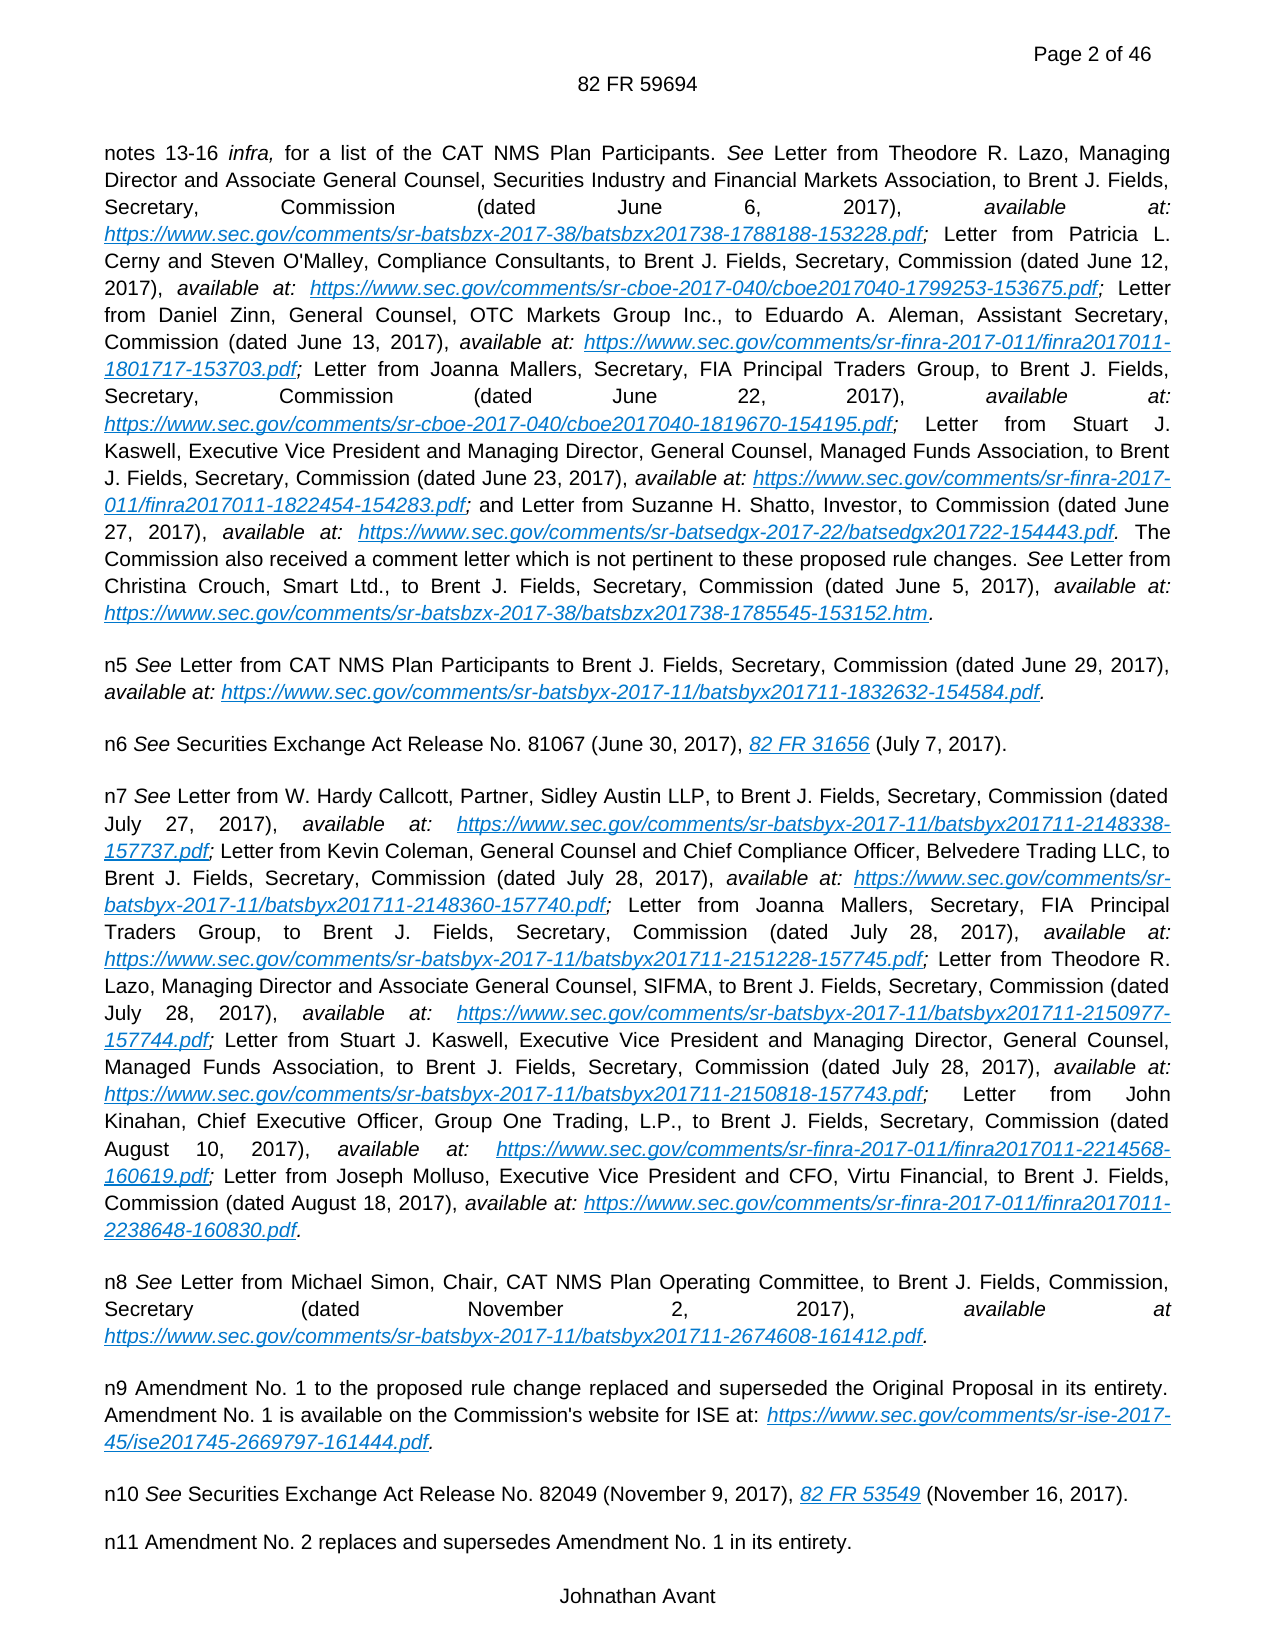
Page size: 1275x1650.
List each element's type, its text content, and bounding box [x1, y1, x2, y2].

text n8 See Letter from Michael Simon, Chair, CAT NMS Plan Operating Committee, to Brent J. Fields, Commission, Secretary (dated November 2, 2017), available at https://www.sec.gov/comments/sr-batsbyx-2017-11/batsbyx201711-2674608-161412.pdf. [104, 1267, 1171, 1348]
text n6 See Securities Exchange Act Release No. 81067 (June 30, 2017), 82 FR 31656 (July 7, 2017). [104, 729, 1171, 756]
text n5 See Letter from CAT NMS Plan Participants to Brent J. Fields, Secretary, Commission (dated June 29, 2017), available at: https://www.sec.gov/comments/sr-batsbyx-2017-11/batsbyx201711-1832632-154584.pdf. [104, 650, 1171, 704]
text n7 See Letter from W. Hardy Callcott, Partner, Sidley Austin LLP, to Brent J. Fields, Secretary, Commission (dated July 27, 2017), available at: https://www.sec.gov/comments/sr-batsbyx-2017-11/batsbyx201711-2148338-157737.pdf; Letter from Kevin Coleman, General Counsel and Chief Compliance Officer, Belvedere Trading LLC, to Brent J. Fields, Secretary, Commission (dated July 28, 2017), available at: https://www.sec.gov/comments/sr-batsbyx-2017-11/batsbyx201711-2148360-157740.pdf; Letter from Joanna Mallers, Secretary, FIA Principal Traders Group, to Brent J. Fields, Secretary, Commission (dated July 28, 2017), available at: https://www.sec.gov/comments/sr-batsbyx-2017-11/batsbyx201711-2151228-157745.pdf; Letter from Theodore R. Lazo, Managing Director and Associate General Counsel, SIFMA, to Brent J. Fields, Secretary, Commission (dated July 28, 2017), available at: https://www.sec.gov/comments/sr-batsbyx-2017-11/batsbyx201711-2150977-157744.pdf; Letter from Stuart J. Kaswell, Executive Vice President and Managing Director, General Counsel, Managed Funds Association, to Brent J. Fields, Secretary, Commission (dated July 28, 2017), available at: https://www.sec.gov/comments/sr-batsbyx-2017-11/batsbyx201711-2150818-157743.pdf; Letter from John Kinahan, Chief Executive Officer, Group One Trading, L.P., to Brent J. Fields, Secretary, Commission (dated August 10, 2017), available at: https://www.sec.gov/comments/sr-finra-2017-011/finra2017011-2214568-160619.pdf; Letter from Joseph Molluso, Executive Vice President and CFO, Virtu Financial, to Brent J. Fields, Commission (dated August 18, 2017), available at: https://www.sec.gov/comments/sr-finra-2017-011/finra2017011-2238648-160830.pdf. [104, 781, 1171, 1242]
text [104, 137, 1171, 625]
text n10 See Securities Exchange Act Release No. 82049 (November 9, 2017), 82 FR 53549 (November 16, 2017). [104, 1479, 1171, 1506]
text n9 Amendment No. 1 to the proposed rule change replaced and superseded the Original Proposal in its entirety. Amendment No. 1 is available on the Commission's website for ISE at: https://www.sec.gov/comments/sr-ise-2017-45/ise201745-2669797-161444.pdf. [104, 1373, 1171, 1454]
text n11 Amendment No. 2 replaces and supersedes Amendment No. 1 in its entirety. [104, 1527, 1171, 1554]
